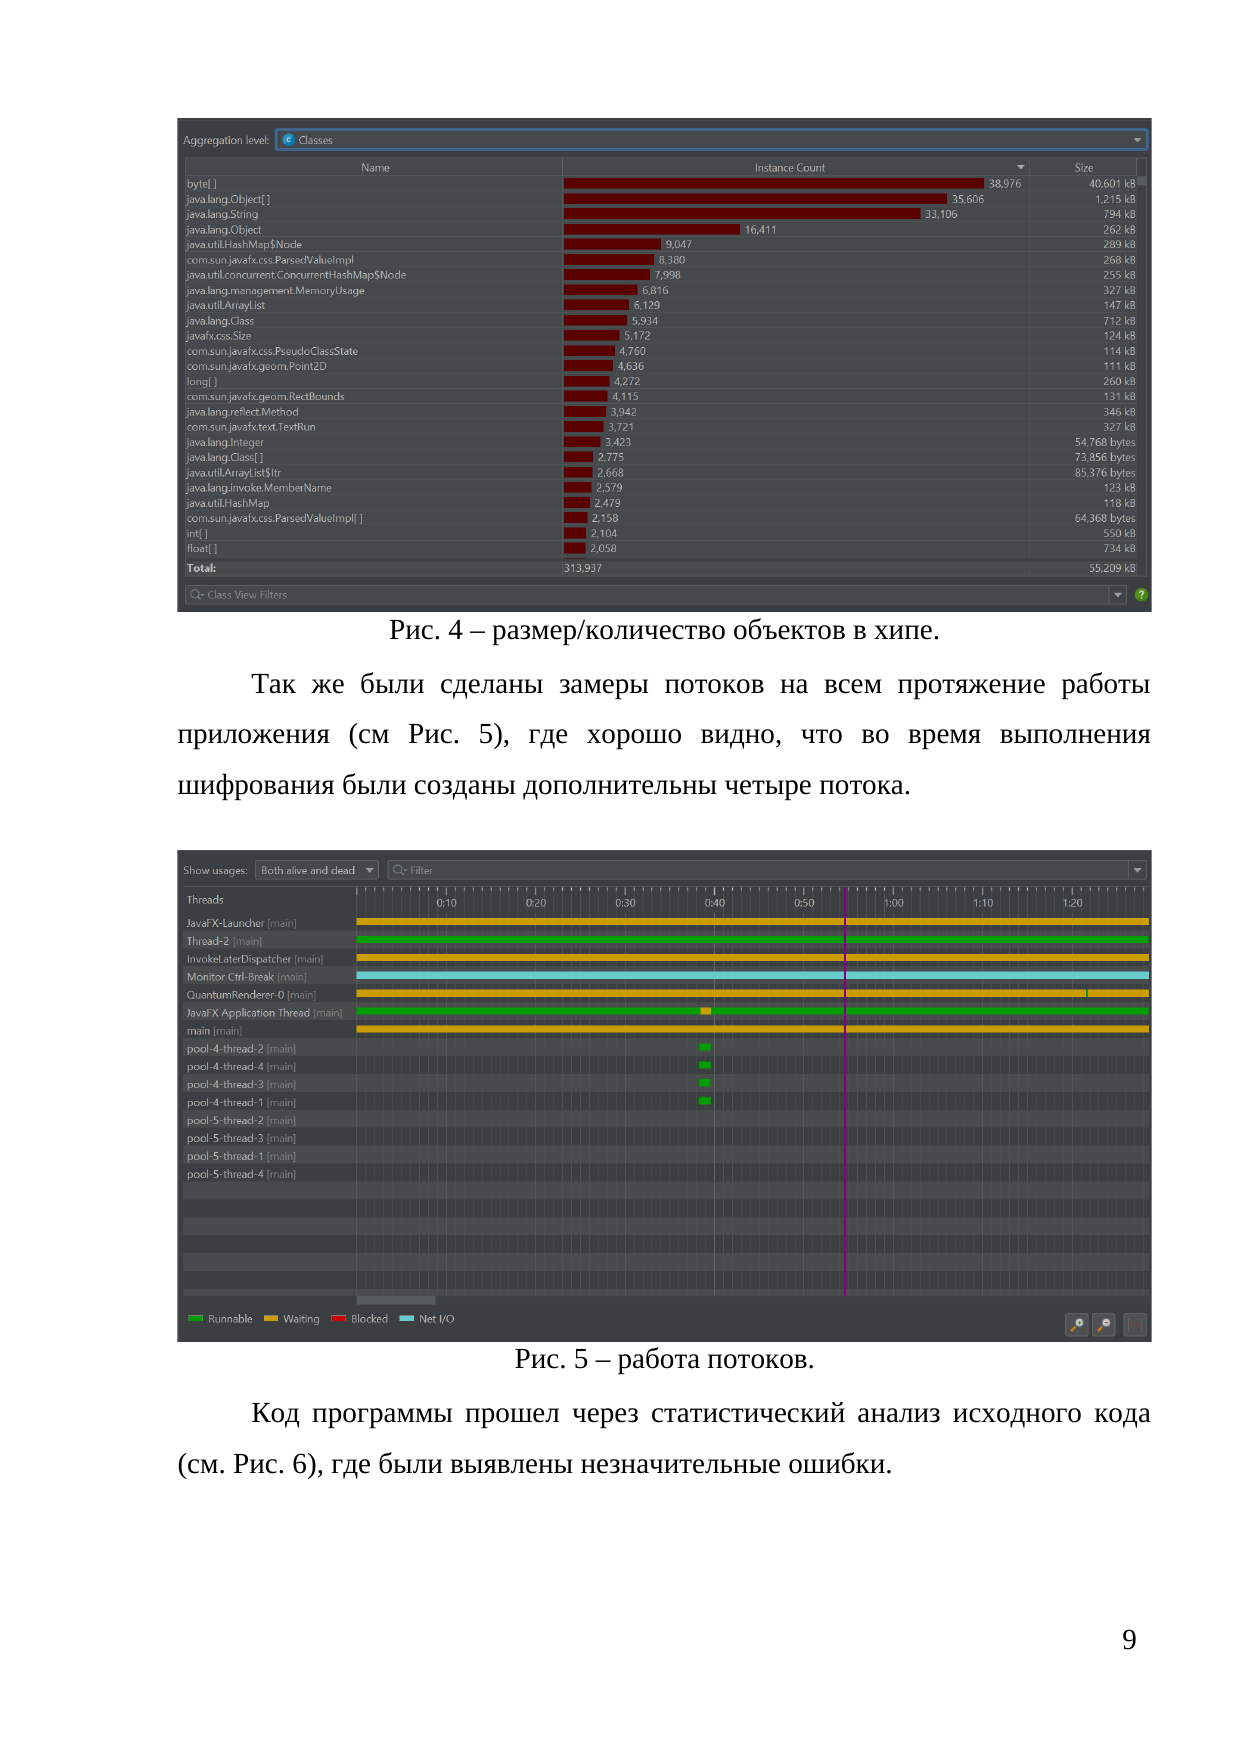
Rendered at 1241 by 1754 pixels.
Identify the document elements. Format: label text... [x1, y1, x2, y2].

picture [177, 850, 1152, 1342]
text Так же были сделаны замеры потоков на всем протяжение работы приложения (см Рис. 5), где хорошо видно, что во время выполнения шифрования были созданы дополнительны четыре потока. [177, 666, 1152, 801]
text Рис. 5 – работа потоков. [177, 1342, 1152, 1375]
picture [177, 118, 1152, 612]
text Код программы прошел через статистический анализ исходного кода (см. Рис. 6), где были выявлены незначительные ошибки. [177, 1396, 1152, 1479]
text Рис. 4 – размер/количество объектов в хипе. [177, 612, 1152, 646]
